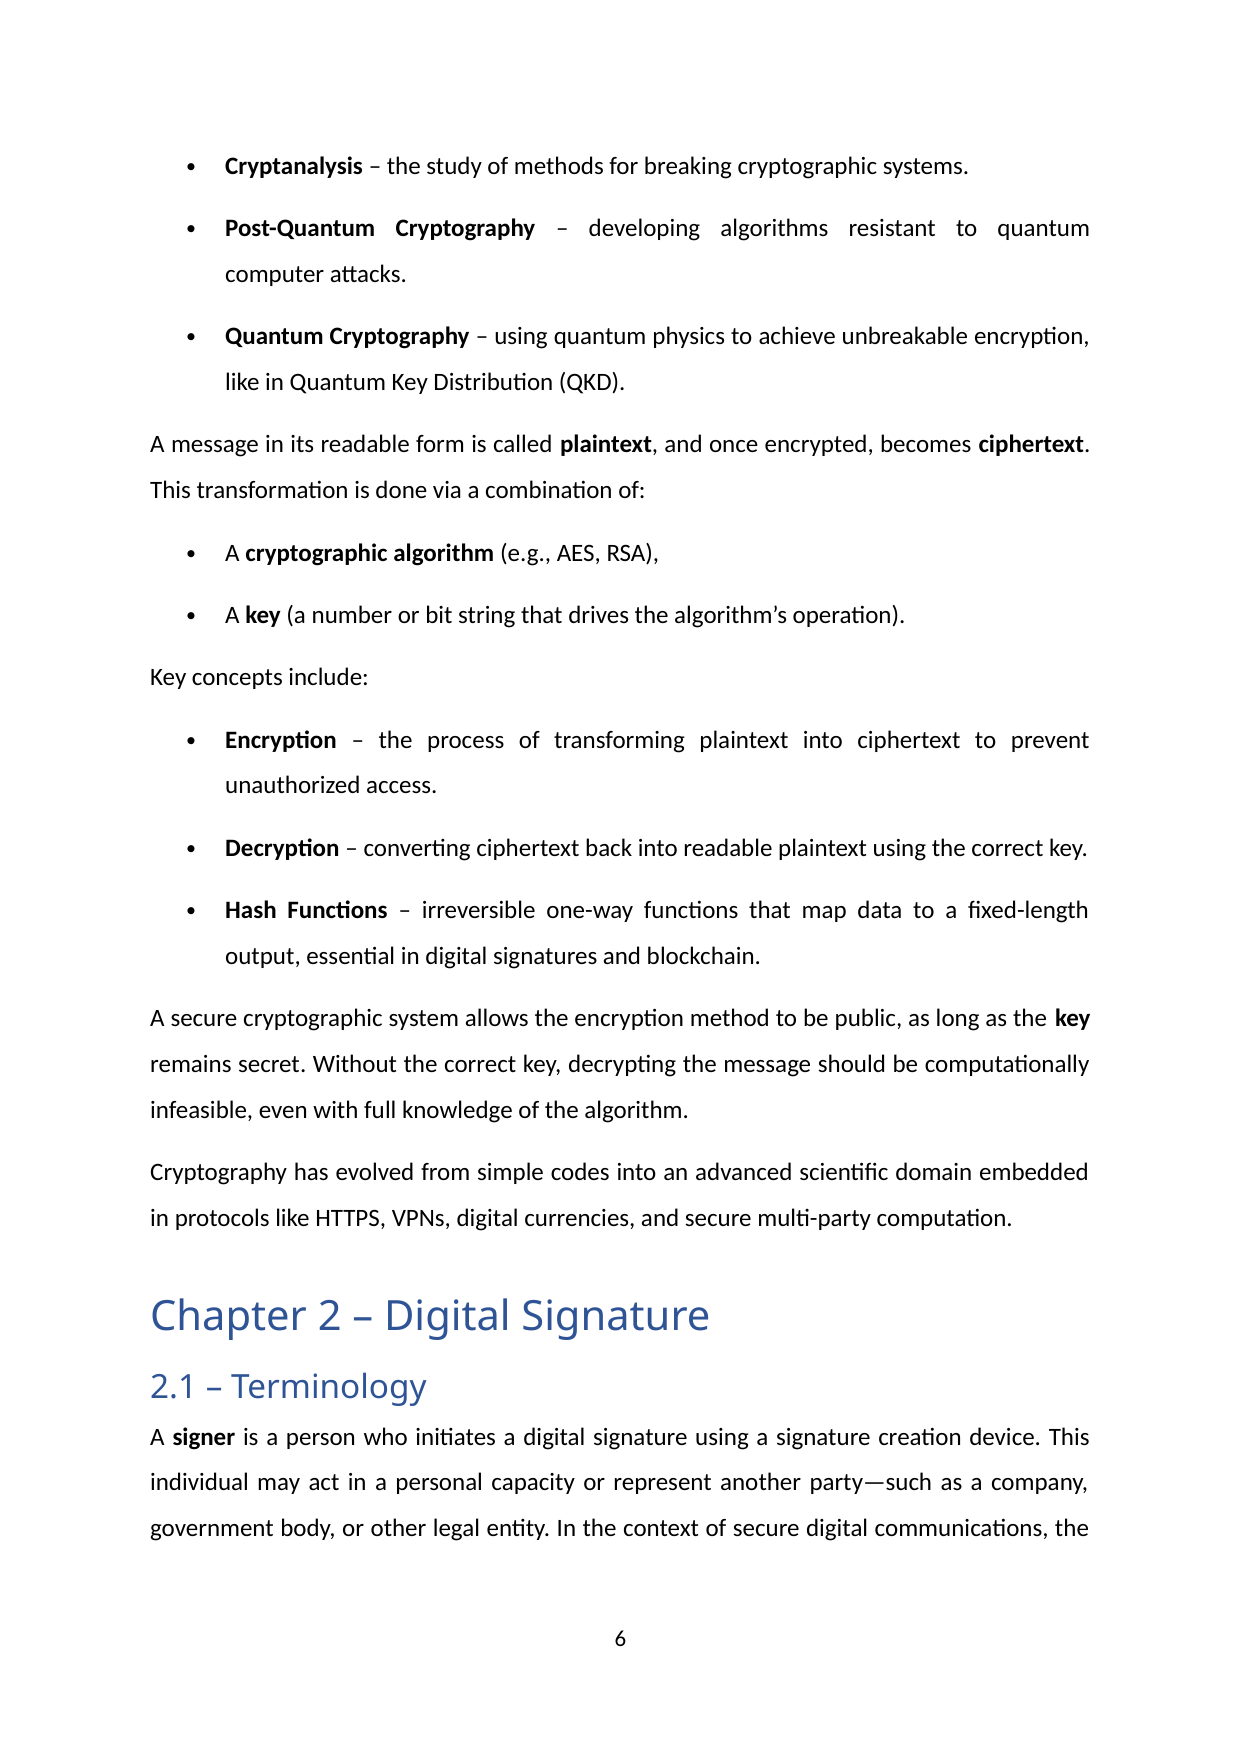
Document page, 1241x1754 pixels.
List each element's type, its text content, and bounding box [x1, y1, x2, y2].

list Post-Quantum Cryptography – developing algorithms resistant to quantum computer attacks. [187, 212, 1090, 289]
list Cryptanalysis – the study of methods for breaking cryptographic systems. [187, 150, 1090, 181]
text A message in its readable form is called plaintext, and once encrypted, becomes ciphertext. This transformation is done via a combination of: [150, 429, 1090, 505]
text Cryptography has evolved from simple codes into an advanced scientific domain embedded in protocols like HTTPS, VPNs, digital currencies, and secure multi-party computation. [150, 1156, 1090, 1233]
list A cryptographic algorithm (e.g., AES, RSA), [187, 537, 1090, 567]
text Key concepts include: [150, 662, 1090, 692]
subtitle 2.1 – Terminology [150, 1363, 1090, 1409]
list Decryption – converting ciphertext back into readable plaintext using the correct key. [187, 832, 1090, 863]
subtitle Chapter 2 – Digital Signature [150, 1285, 1090, 1342]
list Encryption – the process of transforming plaintext into ciphertext to prevent unauthorized access. [187, 724, 1090, 800]
text A secure cryptographic system allows the encryption method to be public, as long as the key remains secret. Without the correct key, decrypting the message should be computationally infeasible, even with full knowledge of the algorithm. [150, 1003, 1090, 1124]
list A key (a number or bit string that drives the algorithm’s operation). [187, 599, 1090, 630]
list Hash Functions – irreversible one-way functions that map data to a fixed-length output, essential in digital signatures and blockchain. [187, 894, 1090, 971]
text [150, 1421, 1090, 1543]
list Quantum Cryptography – using quantum physics to achieve unbreakable encryption, like in Quantum Key Distribution (QKD). [187, 321, 1090, 397]
